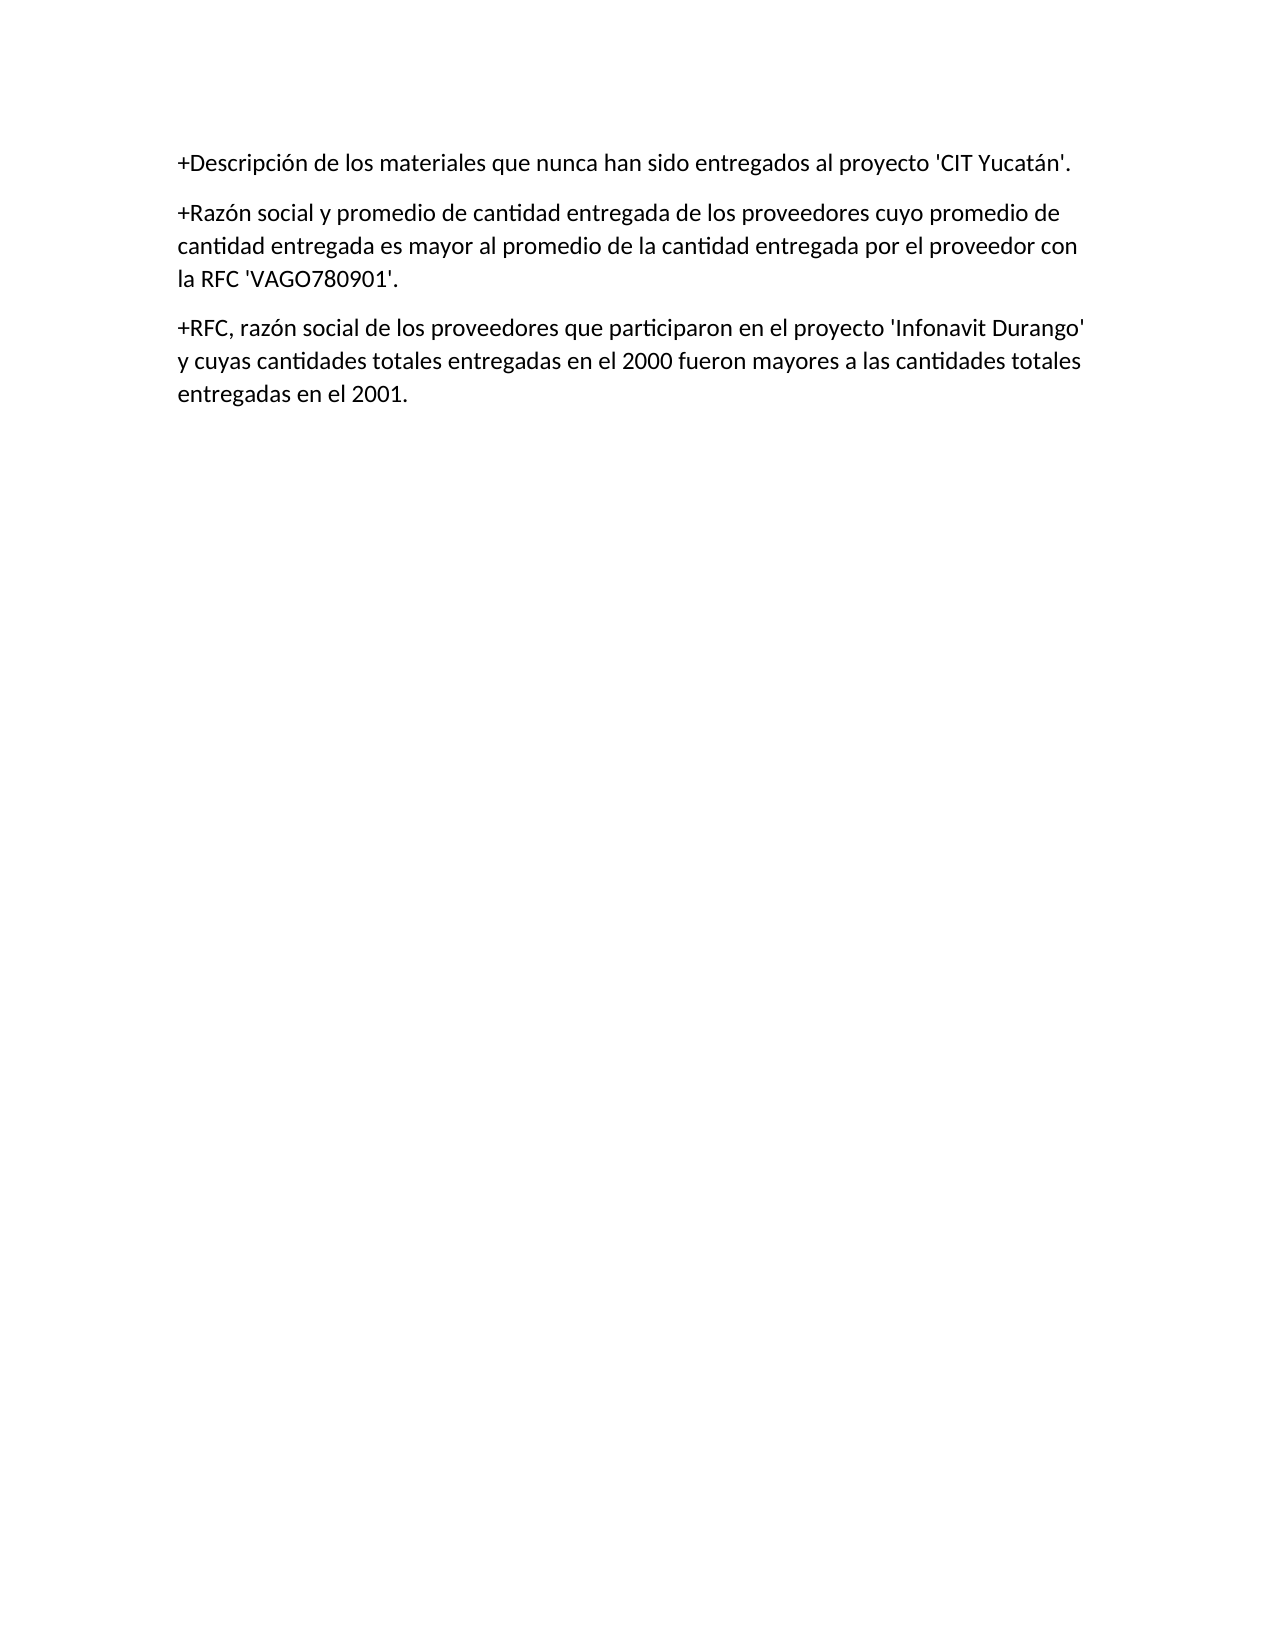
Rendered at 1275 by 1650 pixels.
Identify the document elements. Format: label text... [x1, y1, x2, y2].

text +RFC, razón social de los proveedores que participaron en el proyecto 'Infonavit Durango' y cuyas cantidades totales entregadas en el 2000 fueron mayores a las cantidades totales entregadas en el 2001. [177, 313, 1098, 409]
text +Razón social y promedio de cantidad entregada de los proveedores cuyo promedio de cantidad entregada es mayor al promedio de la cantidad entregada por el proveedor con la RFC 'VAGO780901'. [177, 197, 1098, 293]
text +Descripción de los materiales que nunca han sido entregados al proyecto 'CIT Yucatán'. [177, 148, 1098, 178]
